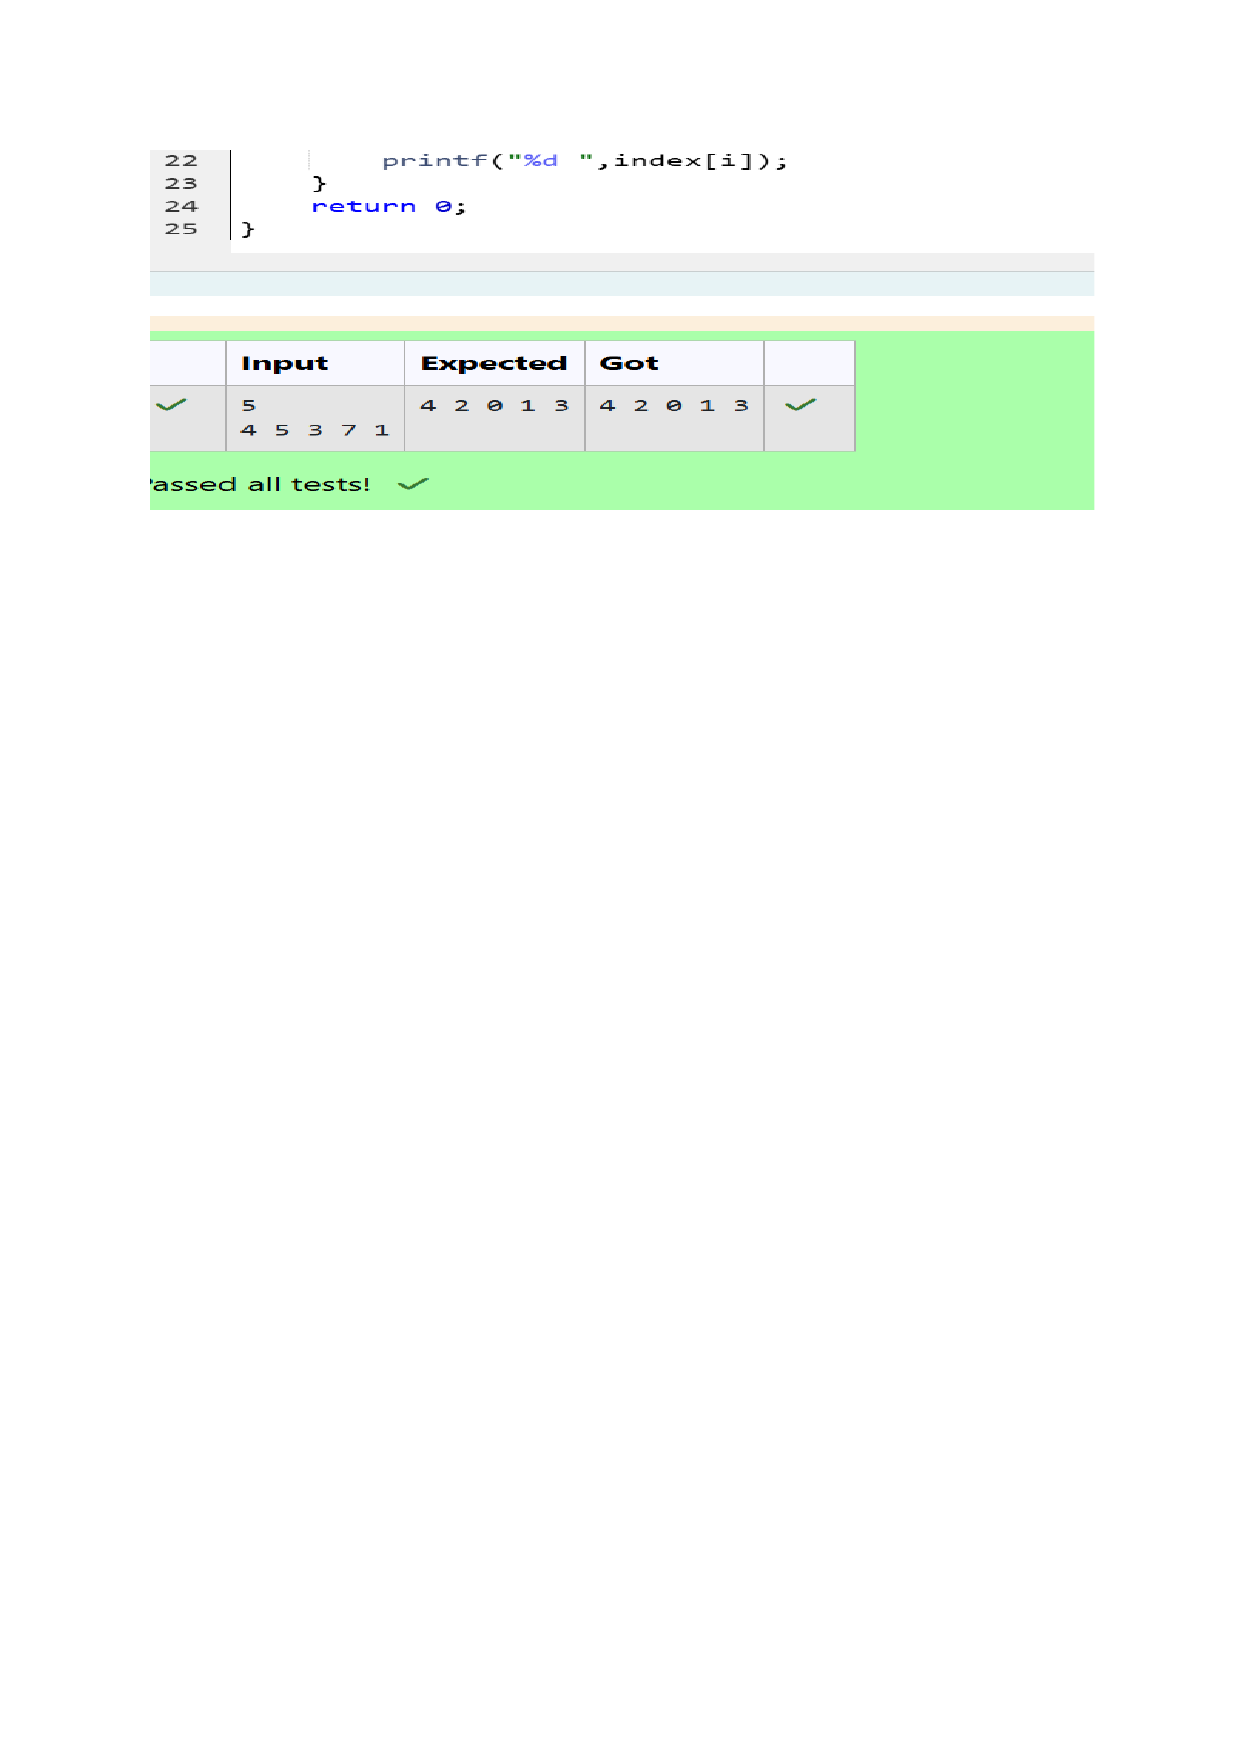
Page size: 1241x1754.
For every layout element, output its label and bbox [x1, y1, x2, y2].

picture [150, 150, 1095, 510]
